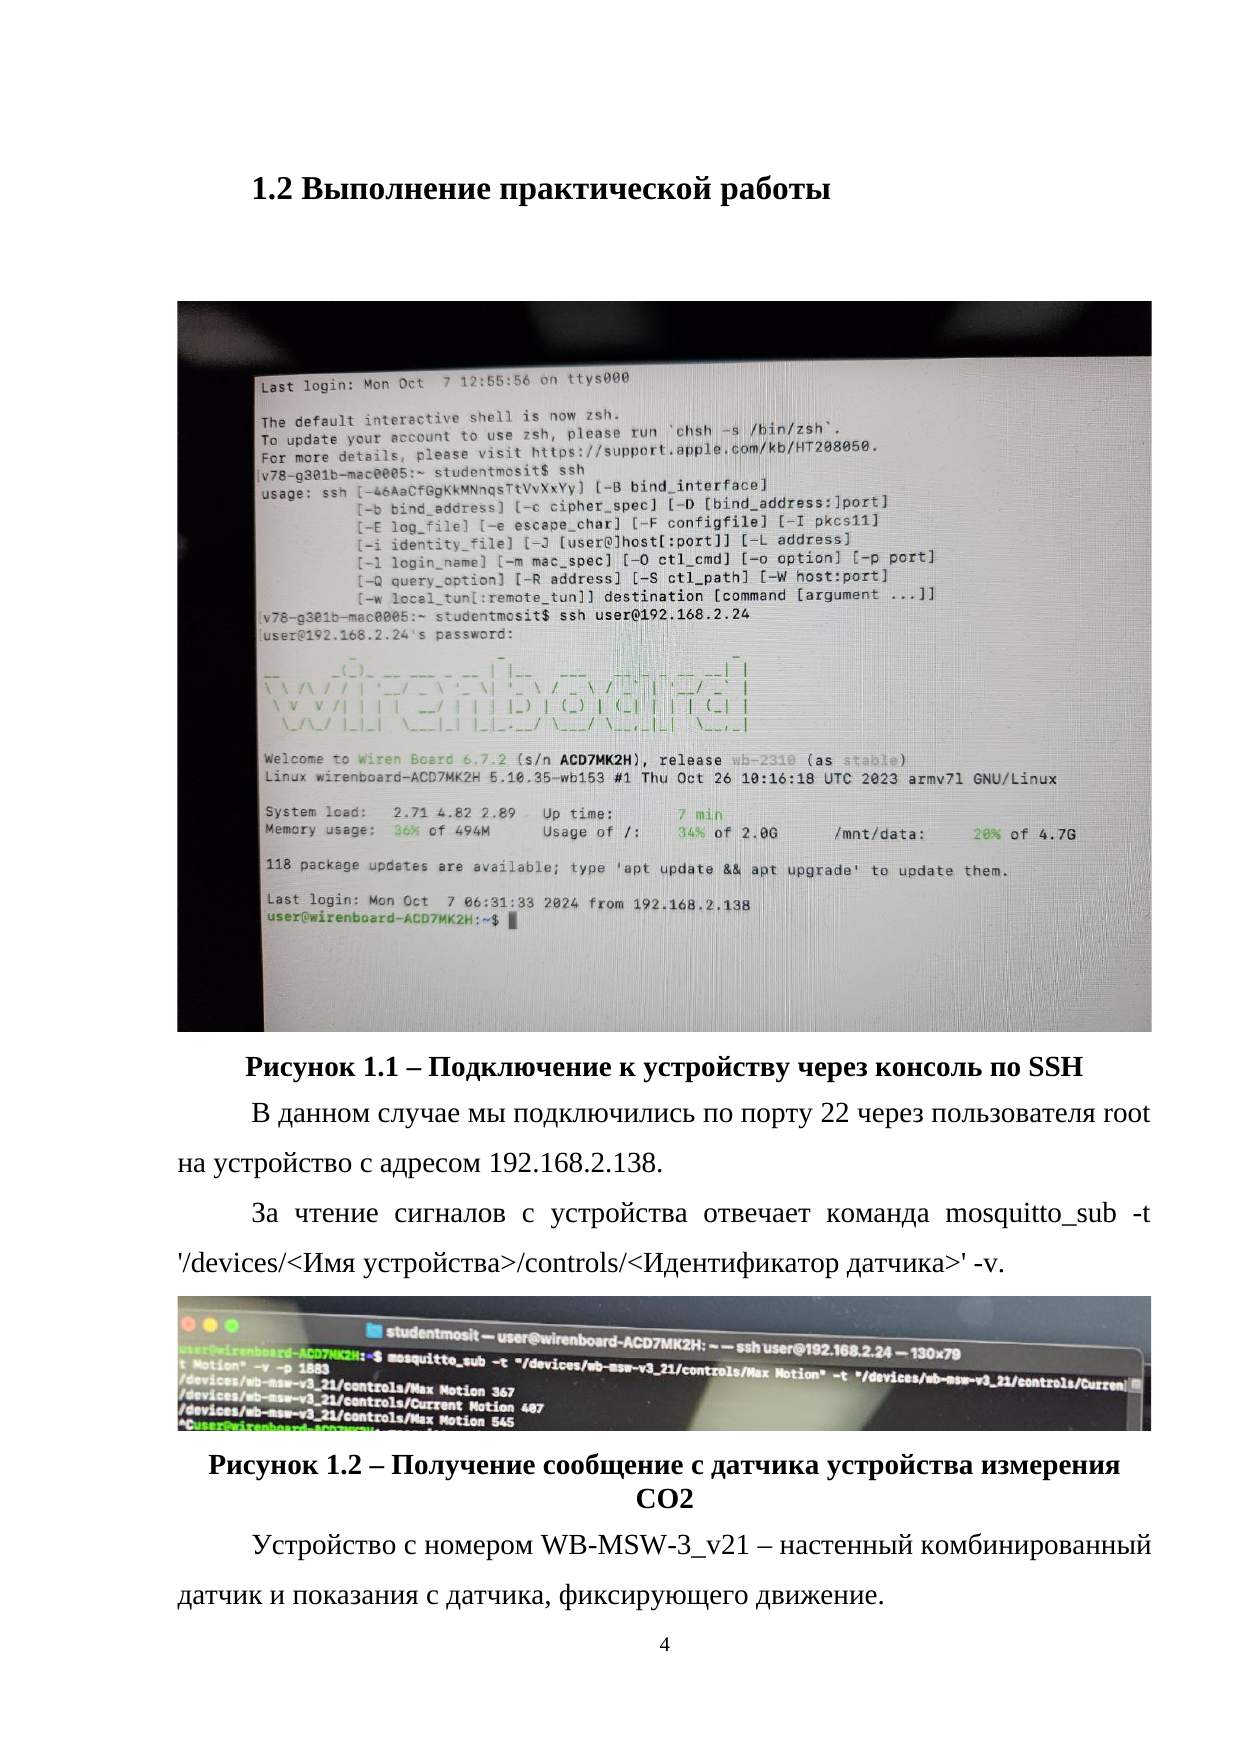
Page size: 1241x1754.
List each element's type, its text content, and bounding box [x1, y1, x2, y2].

text Устройство с номером WB-MSW-3_v21 – настенный комбинированный датчик и показания с датчика, фиксирующего движение. [177, 1527, 1152, 1611]
text Рисунок 1.2 – Получение сообщение с датчика устройства измерения CO2 [177, 1447, 1152, 1514]
subtitle 1.2 Выполнение практической работы [177, 168, 1152, 206]
picture [177, 1296, 1152, 1431]
text В данном случае мы подключились по порту 22 через пользователя root на устройство с адресом 192.168.2.138. [177, 1095, 1152, 1178]
text За чтение сигналов с устройства отвечает команда mosquitto_sub -t '/devices/<Имя устройства>/controls/<Идентификатор датчика>' -v. [177, 1195, 1152, 1279]
picture [177, 301, 1152, 1032]
text Рисунок 1.1 – Подключение к устройству через консоль по SSH [177, 1049, 1152, 1082]
